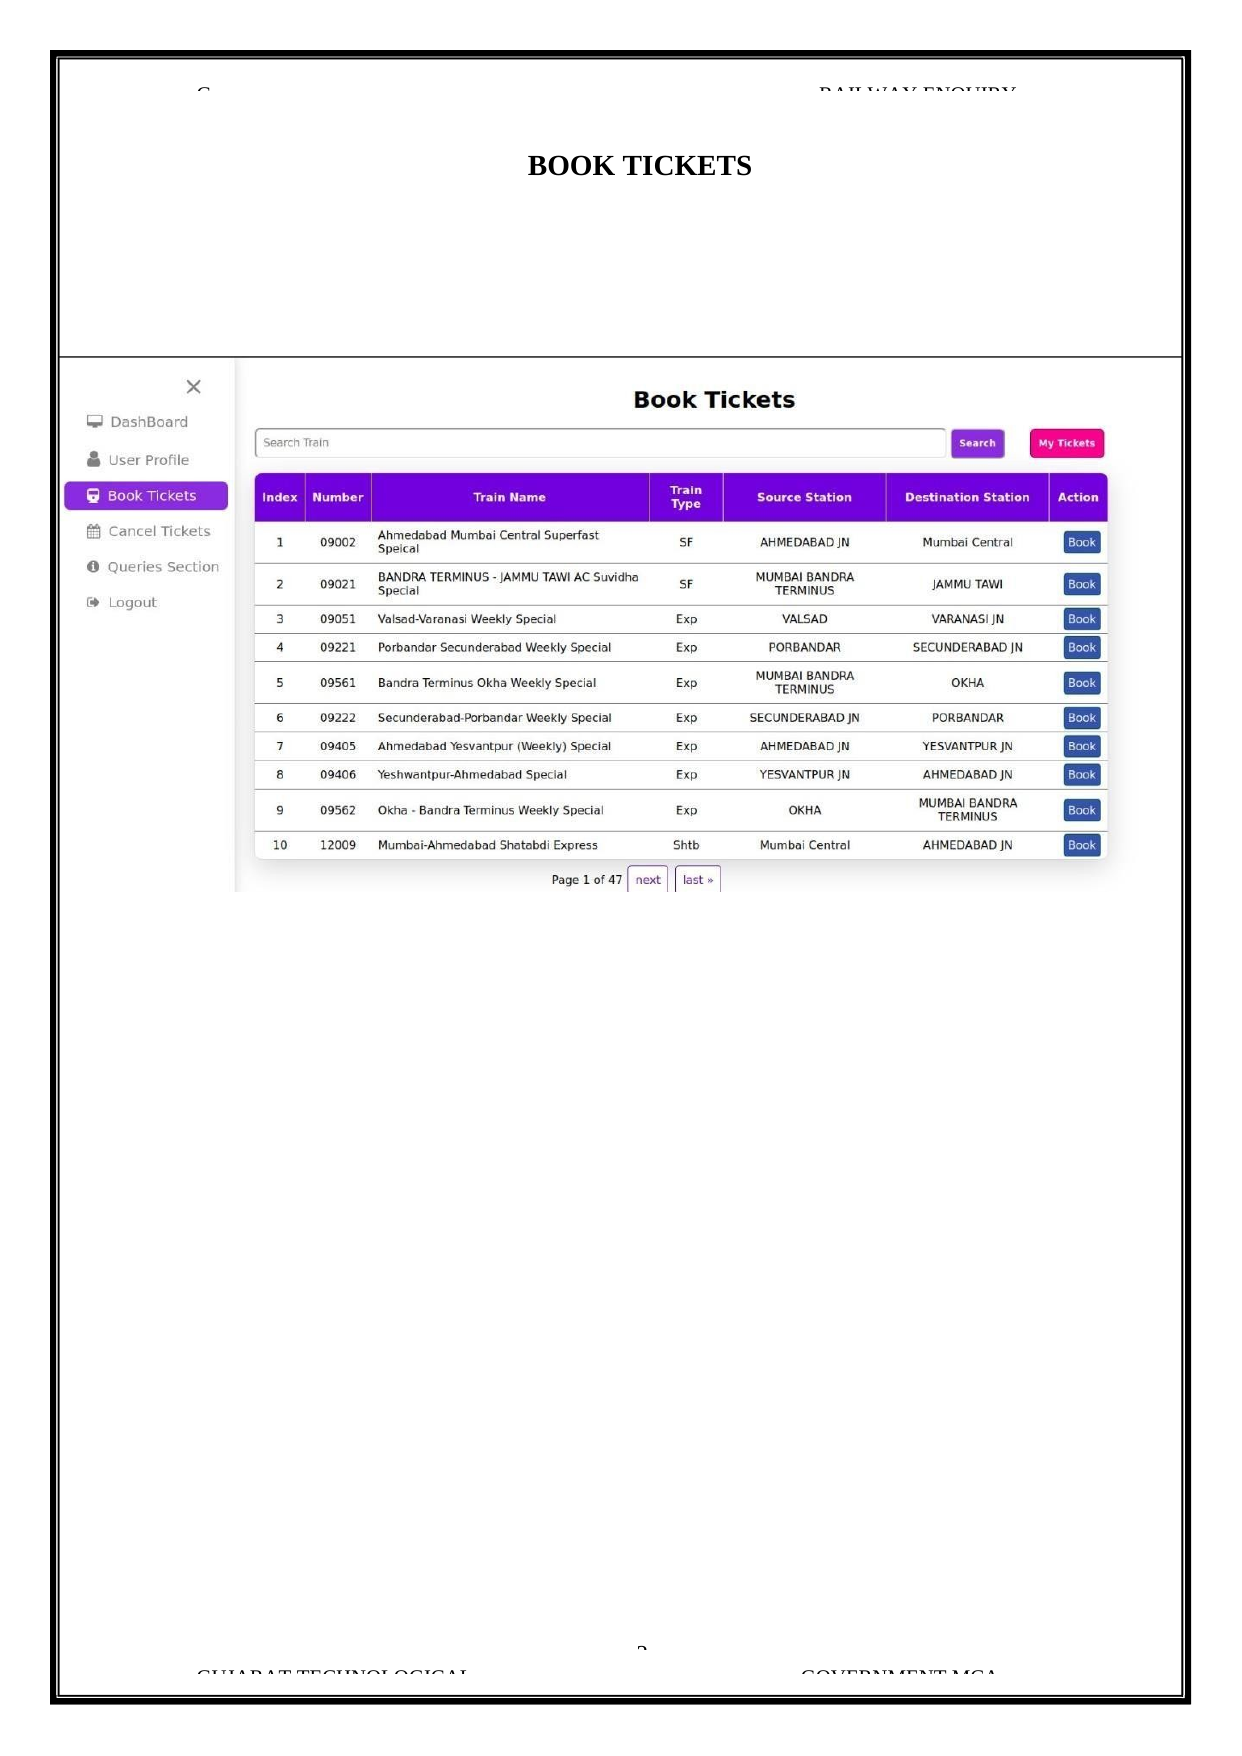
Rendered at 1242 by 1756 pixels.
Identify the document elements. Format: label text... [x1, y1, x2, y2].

text BOOK TICKETS [408, 148, 872, 181]
picture [60, 356, 1181, 892]
